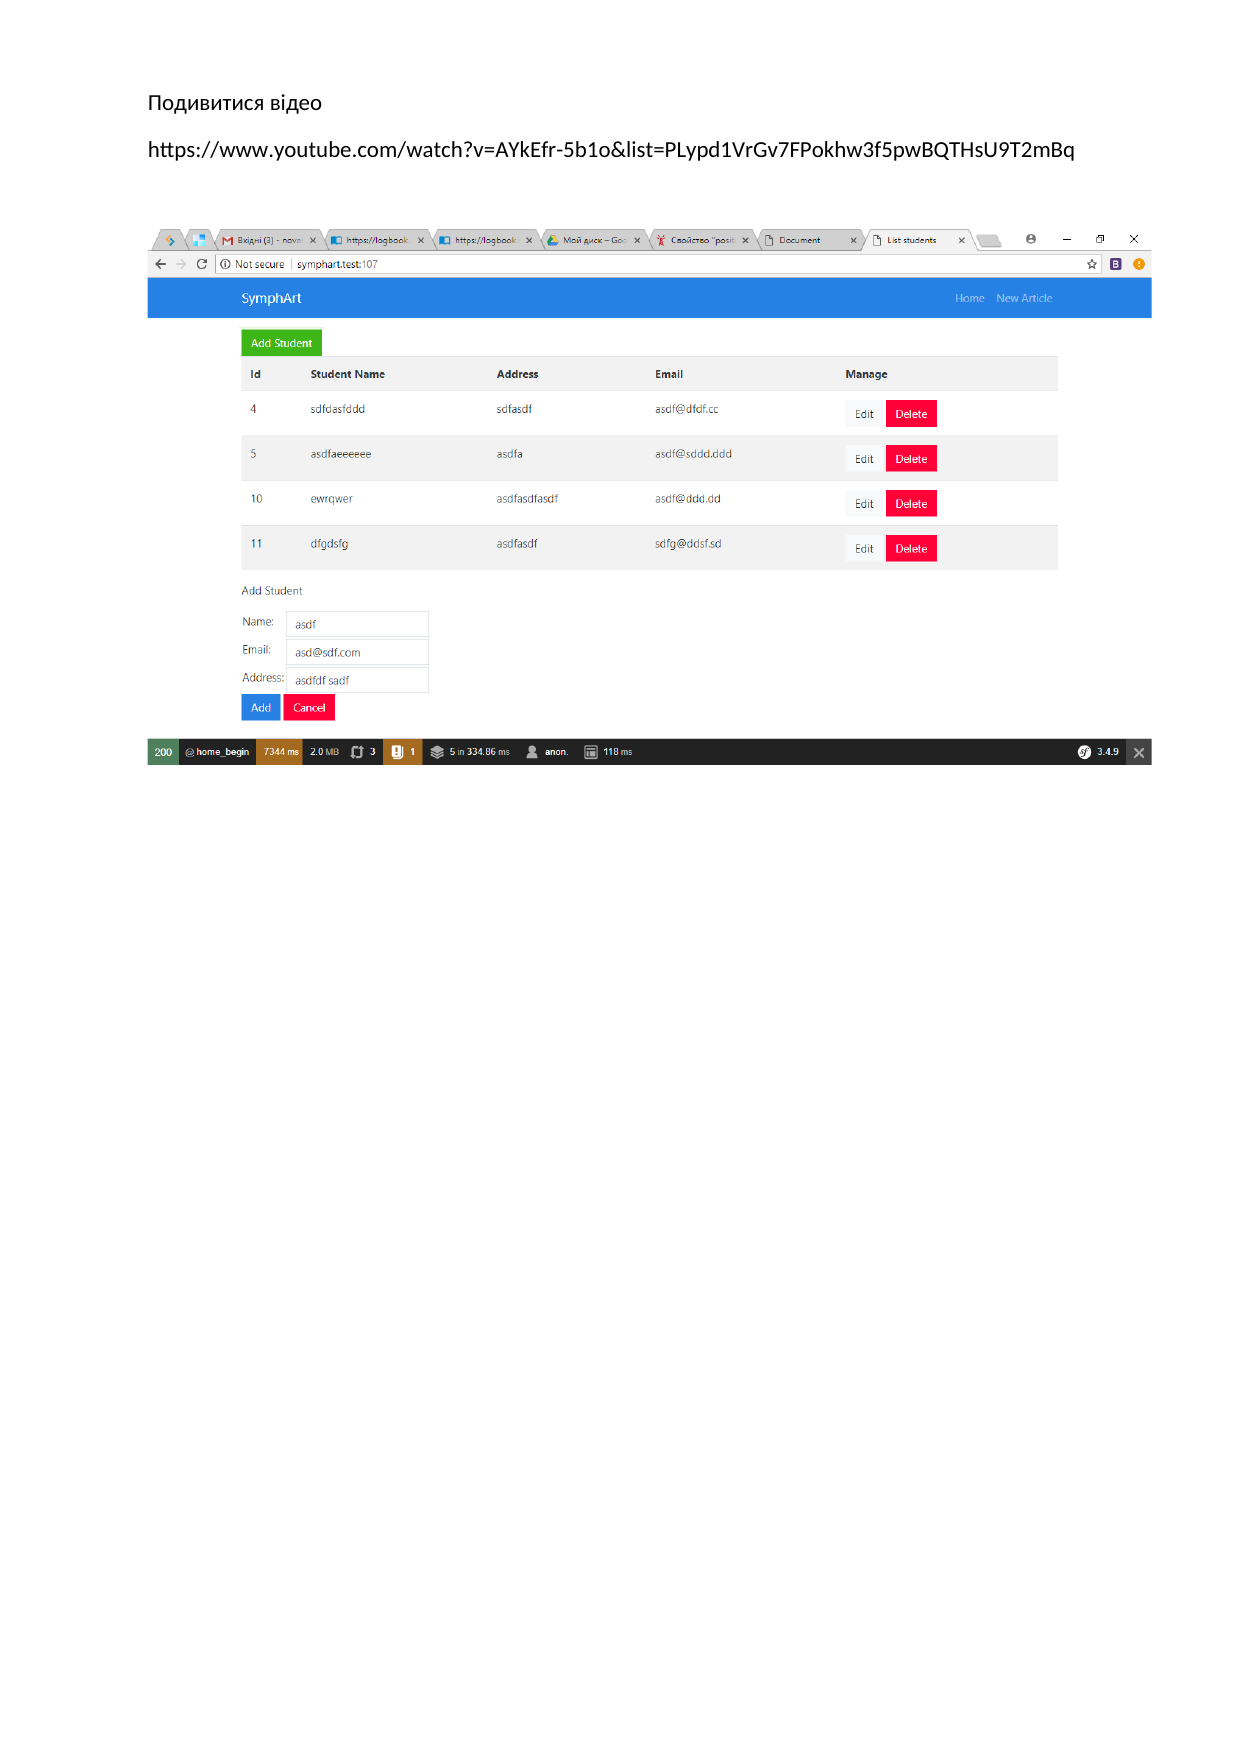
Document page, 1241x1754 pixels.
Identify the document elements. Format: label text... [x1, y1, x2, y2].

picture [147, 229, 1152, 765]
text https://www.youtube.com/watch?v=AYkEfr-5b1o&list=PLypd1VrGv7FPokhw3f5pwBQTHsU9T2mBq [148, 135, 1152, 163]
text Подивитися відео [148, 88, 1152, 117]
